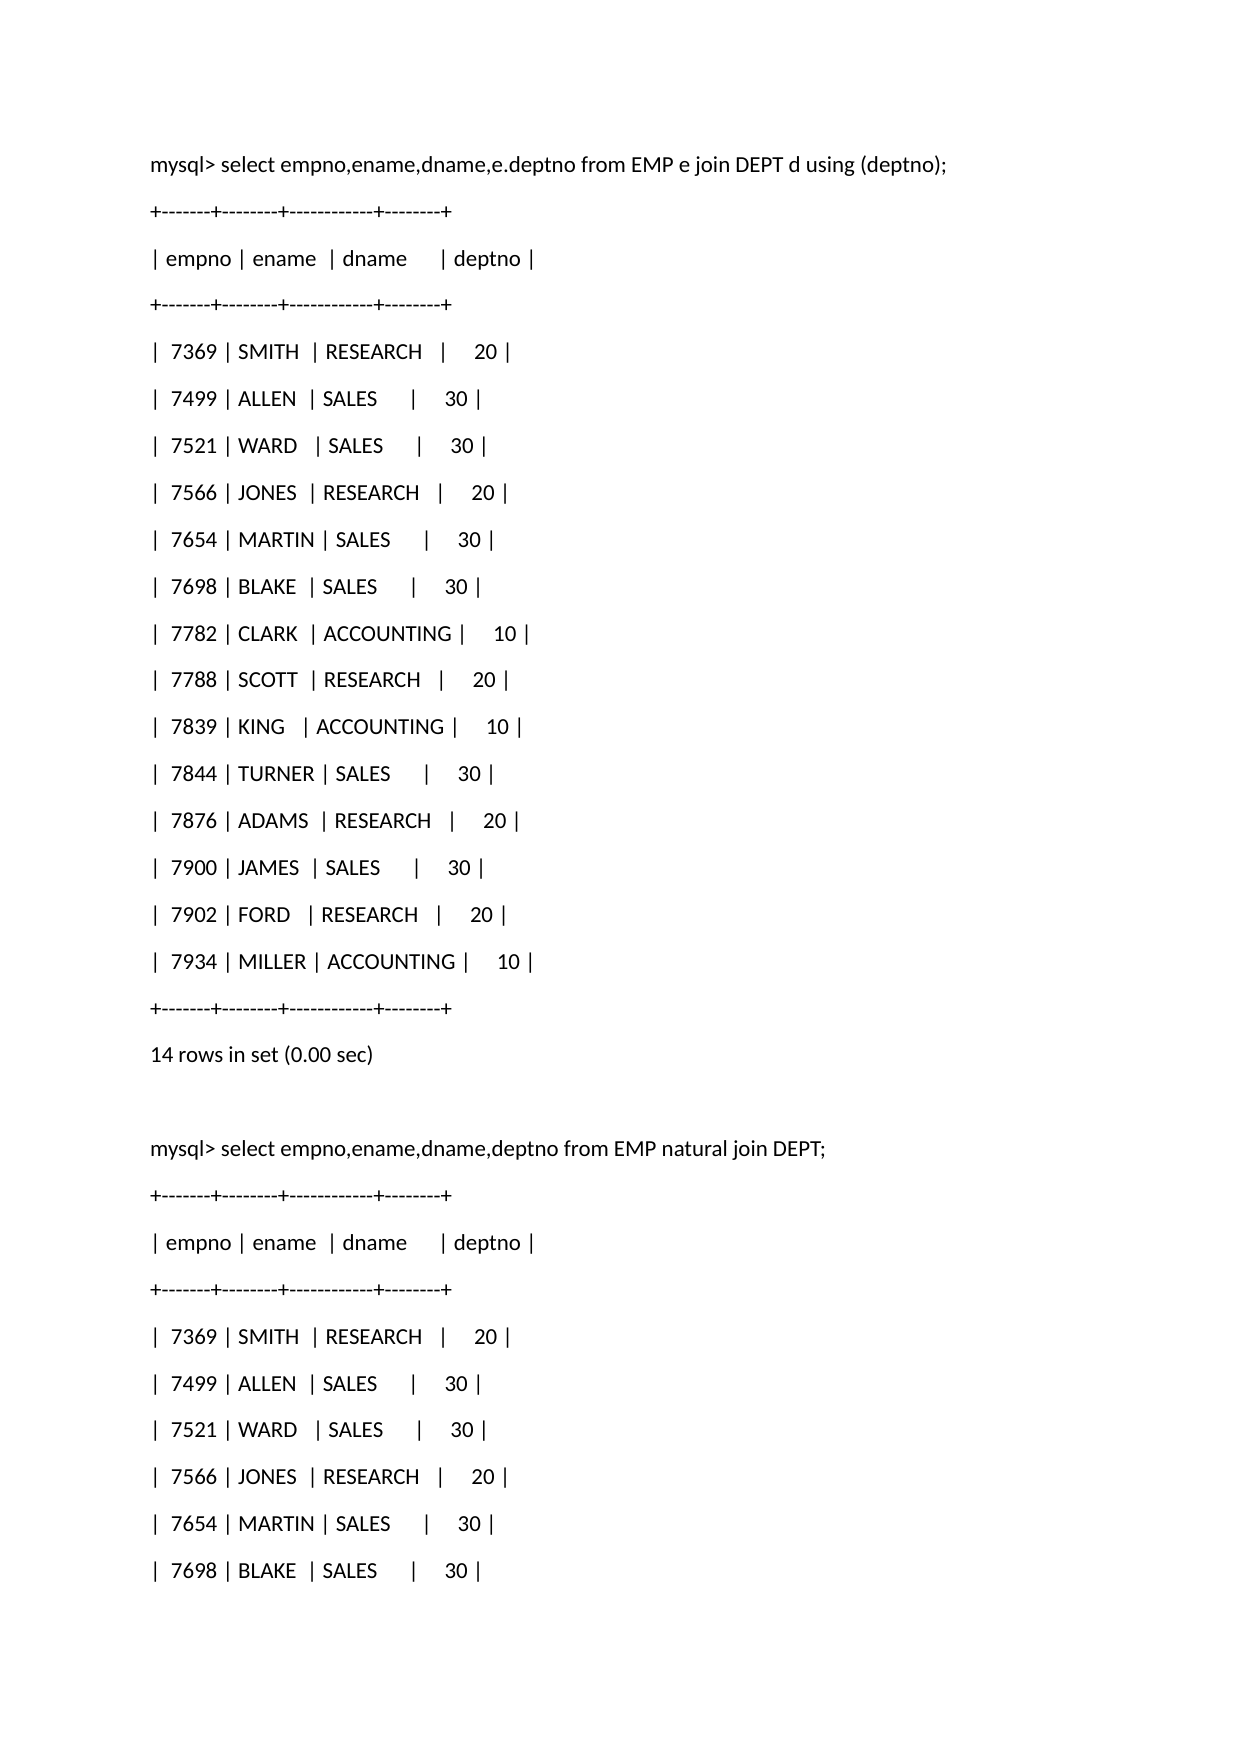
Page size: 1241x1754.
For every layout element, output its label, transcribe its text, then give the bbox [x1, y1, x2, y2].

text | 7566 | JONES | RESEARCH | 20 | [150, 478, 1090, 506]
text | 7782 | CLARK | ACCOUNTING | 10 | [150, 619, 1090, 647]
text | 7499 | ALLEN | SALES | 30 | [150, 384, 1090, 412]
text | 7654 | MARTIN | SALES | 30 | [150, 525, 1090, 553]
text | 7566 | JONES | RESEARCH | 20 | [150, 1462, 1090, 1491]
text | 7369 | SMITH | RESEARCH | 20 | [150, 1322, 1090, 1350]
text | 7369 | SMITH | RESEARCH | 20 | [150, 337, 1090, 366]
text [150, 197, 1090, 225]
text +-------+--------+------------+--------+ [150, 1275, 1090, 1303]
text | 7499 | ALLEN | SALES | 30 | [150, 1369, 1090, 1397]
text | 7934 | MILLER | ACCOUNTING | 10 | [150, 947, 1090, 975]
text mysql> select empno,ename,dname,e.deptno from EMP e join DEPT d using (deptno); [150, 150, 1090, 178]
text | 7876 | ADAMS | RESEARCH | 20 | [150, 806, 1090, 834]
text | 7698 | BLAKE | SALES | 30 | [150, 572, 1090, 600]
text | 7900 | JAMES | SALES | 30 | [150, 853, 1090, 881]
text 14 rows in set (0.00 sec) [150, 1041, 1090, 1069]
text | 7844 | TURNER | SALES | 30 | [150, 759, 1090, 787]
text | empno | ename | dname | deptno | [150, 1228, 1090, 1256]
text mysql> select empno,ename,dname,deptno from EMP natural join DEPT; [150, 1134, 1090, 1162]
text +-------+--------+------------+--------+ [150, 994, 1090, 1022]
text +-------+--------+------------+--------+ [150, 291, 1090, 319]
text +-------+--------+------------+--------+ [150, 1181, 1090, 1209]
text | 7521 | WARD | SALES | 30 | [150, 1416, 1090, 1444]
text | 7521 | WARD | SALES | 30 | [150, 431, 1090, 459]
text | 7654 | MARTIN | SALES | 30 | [150, 1509, 1090, 1537]
text | 7839 | KING | ACCOUNTING | 10 | [150, 712, 1090, 741]
text | 7902 | FORD | RESEARCH | 20 | [150, 900, 1090, 928]
text | 7788 | SCOTT | RESEARCH | 20 | [150, 666, 1090, 694]
text | 7698 | BLAKE | SALES | 30 | [150, 1556, 1090, 1584]
text | empno | ename | dname | deptno | [150, 244, 1090, 272]
